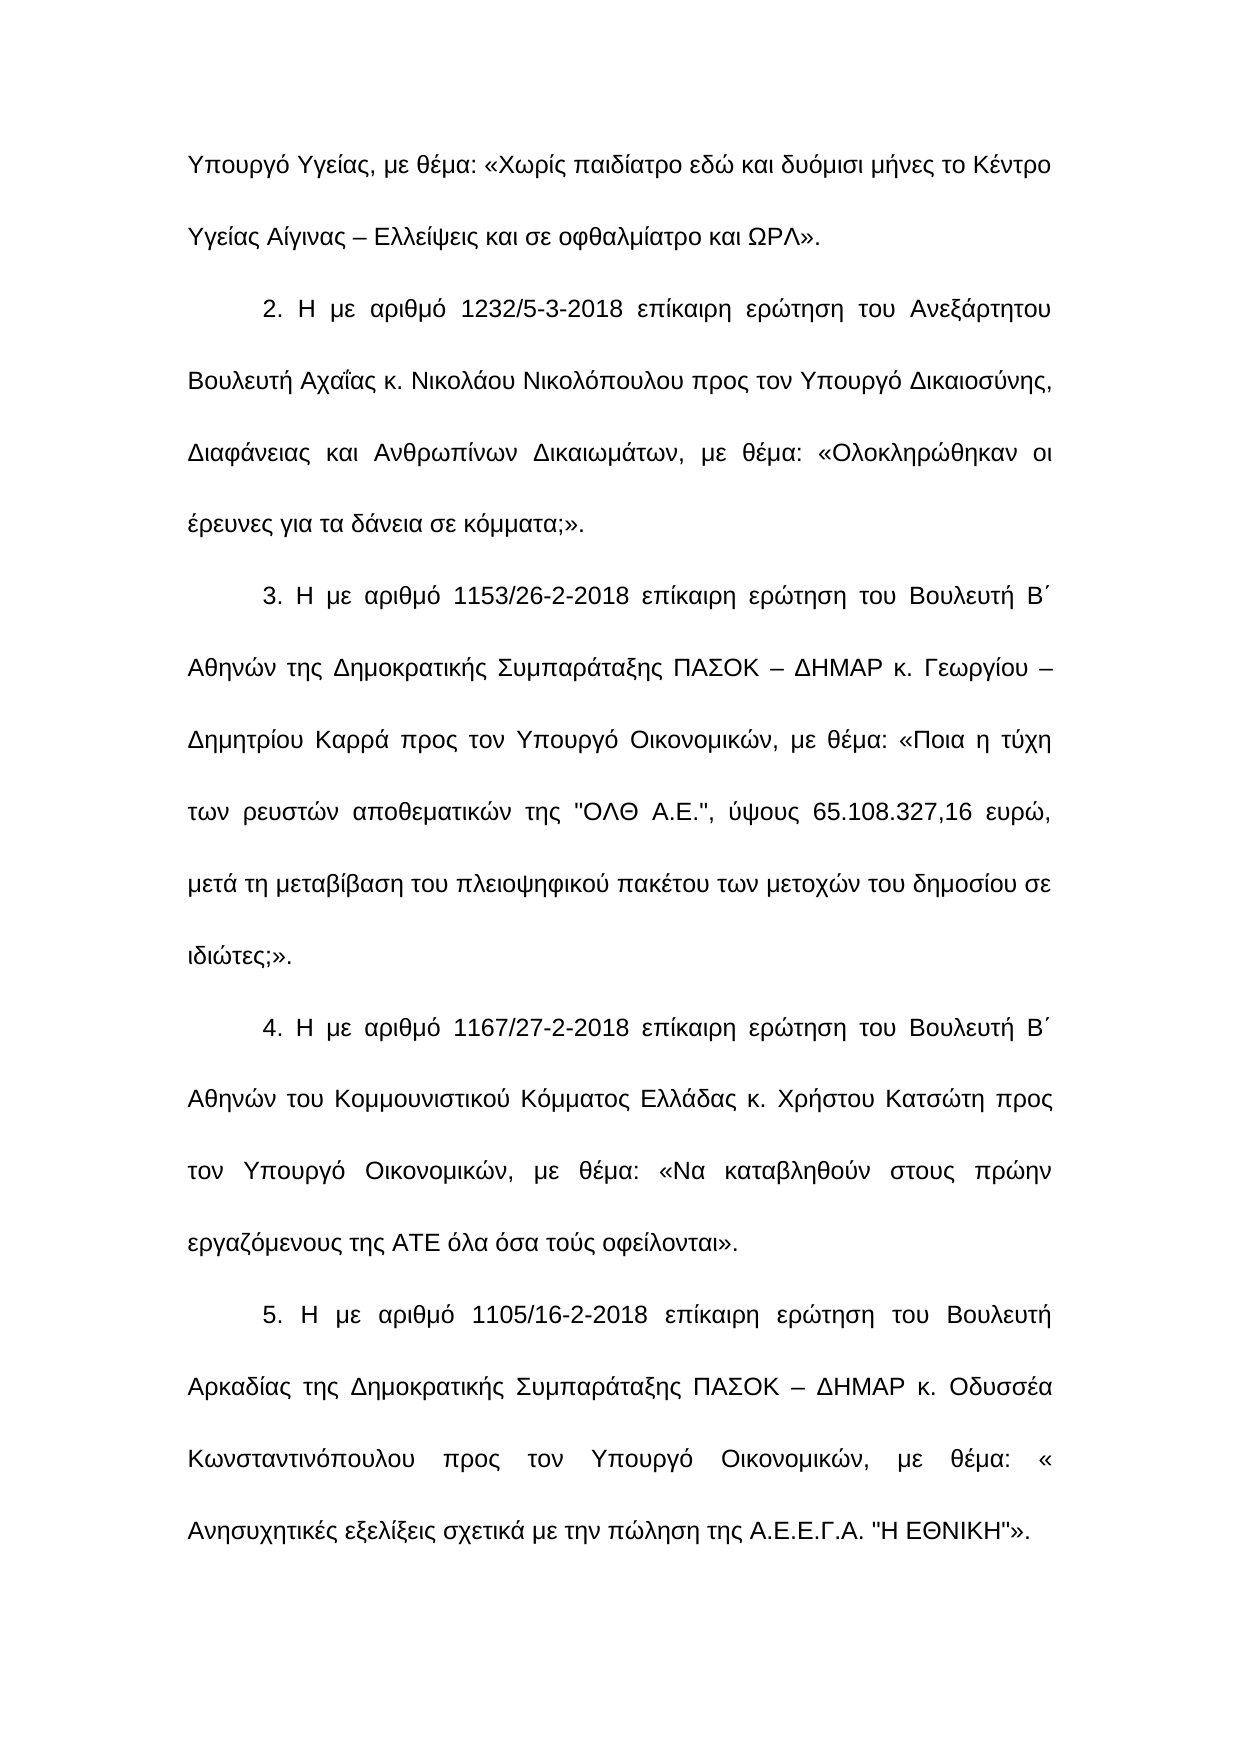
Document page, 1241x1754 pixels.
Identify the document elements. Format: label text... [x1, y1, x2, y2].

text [187, 150, 1053, 251]
text 4. Η με αριθμό 1167/27-2-2018 επίκαιρη ερώτηση του Βουλευτή Β΄ Αθηνών του Κομμουνιστικού Κόμματος Ελλάδας κ. Χρήστου Κατσώτη προς τον Υπουργό Οικονομικών, με θέμα: «Να καταβληθούν στους πρώην εργαζόμενους της ΑΤΕ όλα όσα τούς οφείλονται». [187, 1012, 1053, 1257]
text 2. Η με αριθμό 1232/5-3-2018 επίκαιρη ερώτηση του Ανεξάρτητου Βουλευτή Αχαΐας κ. Νικολάου Νικολόπουλου προς τον Υπουργό Δικαιοσύνης, Διαφάνειας και Ανθρωπίνων Δικαιωμάτων, με θέμα: «Ολοκληρώθηκαν οι έρευνες για τα δάνεια σε κόμματα;». [187, 294, 1053, 538]
text 3. Η με αριθμό 1153/26-2-2018 επίκαιρη ερώτηση του Βουλευτή Β΄ Αθηνών της Δημοκρατικής Συμπαράταξης ΠΑΣΟΚ – ΔΗΜΑΡ κ. Γεωργίου – Δημητρίου Καρρά προς τον Υπουργό Οικονομικών, με θέμα: «Ποια η τύχη των ρευστών αποθεματικών της "ΟΛΘ Α.Ε.", ύψους 65.108.327,16 ευρώ, μετά τη μεταβίβαση του πλειοψηφικού πακέτου των μετοχών του δημοσίου σε ιδιώτες;». [187, 581, 1053, 969]
text 5. Η με αριθμό 1105/16-2-2018 επίκαιρη ερώτηση του Βουλευτή Αρκαδίας της Δημοκρατικής Συμπαράταξης ΠΑΣΟΚ – ΔΗΜΑΡ κ. Οδυσσέα Κωνσταντινόπουλου προς τον Υπουργό Οικονομικών, με θέμα: « Ανησυχητικές εξελίξεις σχετικά με την πώληση της Α.Ε.Ε.Γ.Α. "Η ΕΘΝΙΚΗ"». [187, 1300, 1053, 1544]
